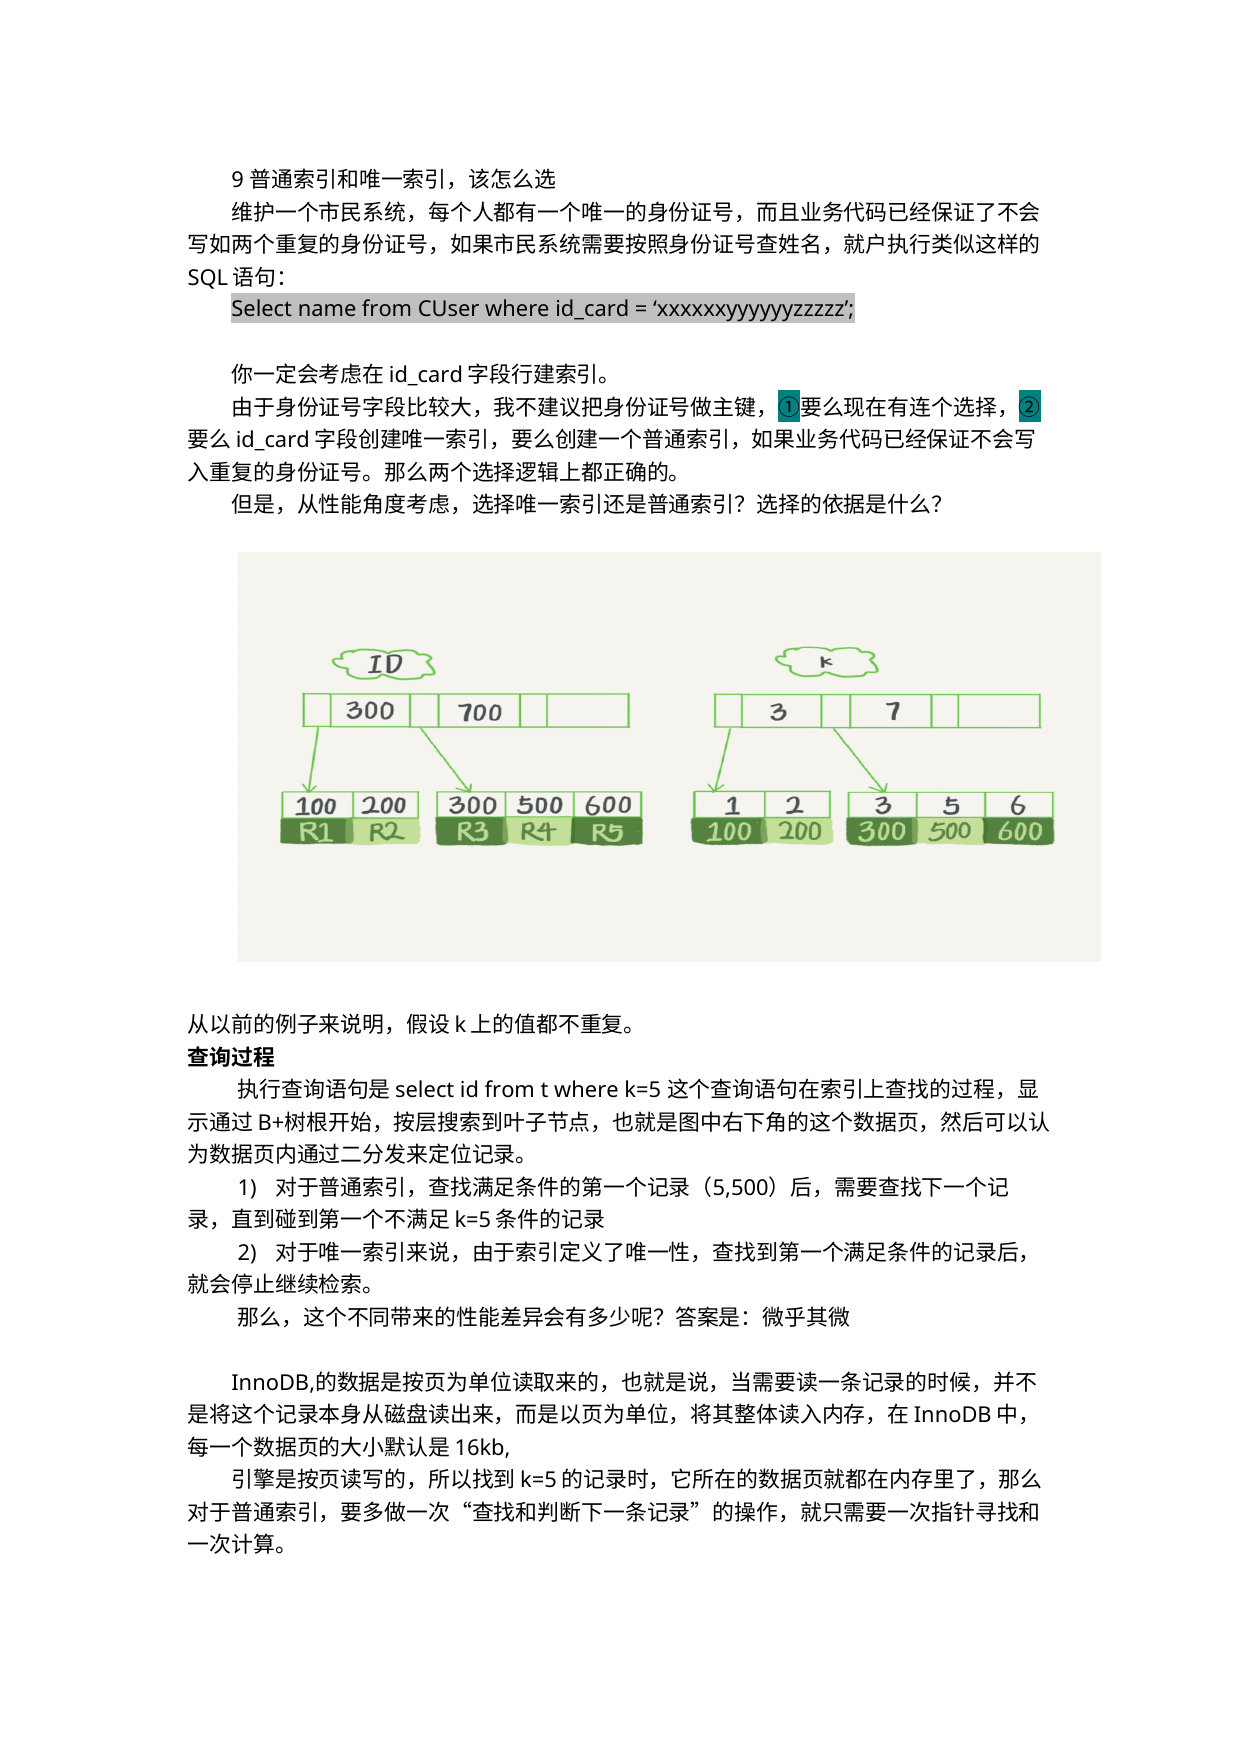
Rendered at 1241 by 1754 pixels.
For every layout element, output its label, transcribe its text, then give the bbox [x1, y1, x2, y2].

list 那么，这个不同带来的性能差异会有多少呢？答案是：微乎其微 [237, 1299, 1053, 1332]
list 但是，从性能角度考虑，选择唯一索引还是普通索引？选择的依据是什么？ [187, 487, 1053, 519]
picture [237, 552, 1102, 962]
list 由于身份证号字段比较大，我不建议把身份证号做主键，①要么现在有连个选择，②要么id_card字段创建唯一索引，要么创建一个普通索引，如果业务代码已经保证不会写入重复的身份证号。那么两个选择逻辑上都正确的。 [187, 389, 1053, 487]
list 执行查询语句是select id from t where k=5 这个查询语句在索引上查找的过程，显示通过B+树根开始，按层搜索到叶子节点，也就是图中右下角的这个数据页，然后可以认为数据页内通过二分发来定位记录。 [187, 1072, 1053, 1169]
list Select name from CUser where id_card = ‘xxxxxxyyyyyyzzzzz’; [187, 292, 1053, 324]
list 引擎是按页读写的，所以找到k=5的记录时，它所在的数据页就都在内存里了，那么对于普通索引，要多做一次“查找和判断下一条记录”的操作，就只需要一次指针寻找和一次计算。 [187, 1462, 1053, 1559]
list 从以前的例子来说明，假设k上的值都不重复。 [187, 1007, 1053, 1039]
list 查询过程 [187, 1039, 1053, 1072]
list InnoDB,的数据是按页为单位读取来的，也就是说，当需要读一条记录的时候，并不是将这个记录本身从磁盘读出来，而是以页为单位，将其整体读入内存，在InnoDB中，每一个数据页的大小默认是16kb, [187, 1364, 1053, 1462]
list 9 普通索引和唯一索引，该怎么选 [187, 162, 1053, 194]
list 维护一个市民系统，每个人都有一个唯一的身份证号，而且业务代码已经保证了不会写如两个重复的身份证号，如果市民系统需要按照身份证号查姓名，就户执行类似这样的SQL语句： [187, 194, 1053, 292]
list 对于普通索引，查找满足条件的第一个记录（5,500）后，需要查找下一个记录，直到碰到第一个不满足k=5条件的记录 [187, 1169, 1053, 1234]
list 你一定会考虑在id_card字段行建索引。 [187, 357, 1053, 389]
list 对于唯一索引来说，由于索引定义了唯一性，查找到第一个满足条件的记录后，就会停止继续检索。 [187, 1234, 1053, 1299]
